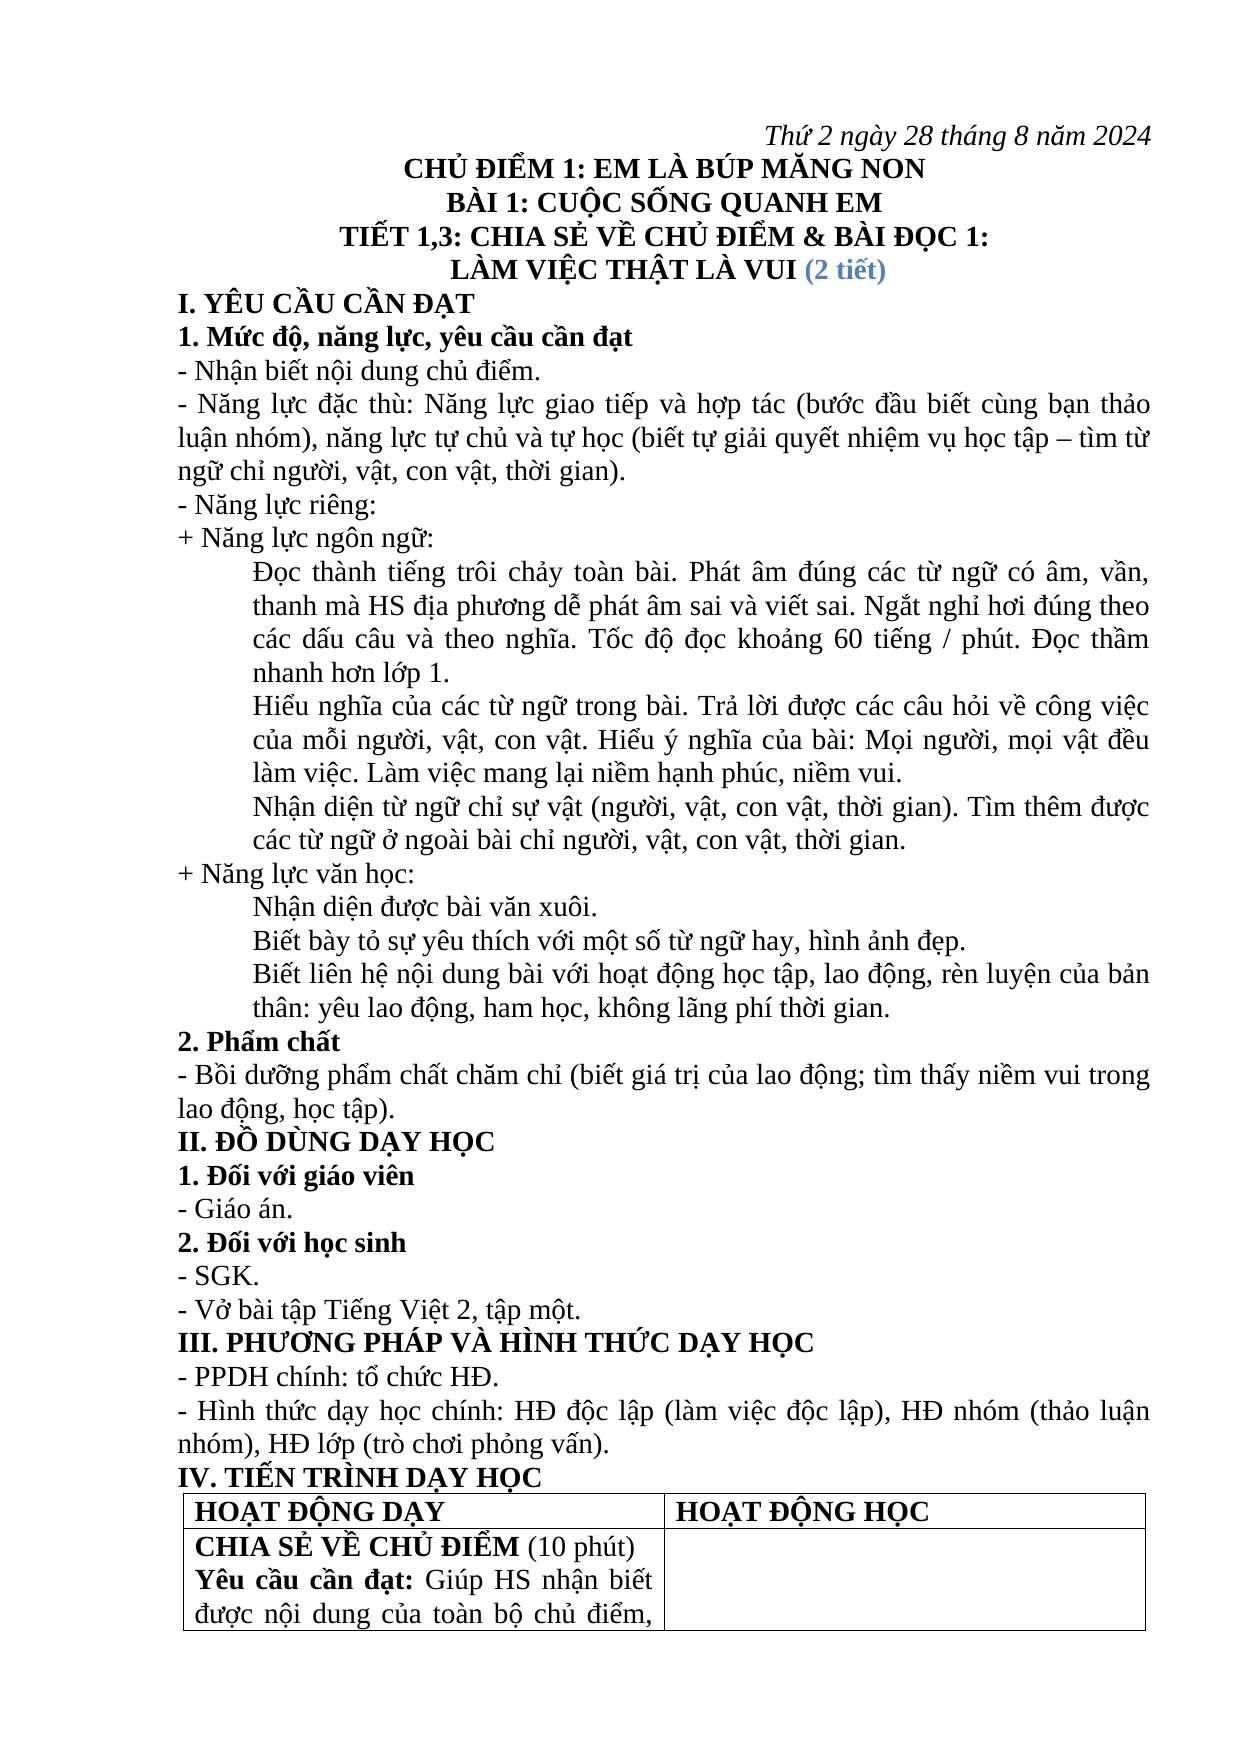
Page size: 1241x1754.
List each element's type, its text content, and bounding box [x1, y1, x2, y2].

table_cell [665, 1529, 1145, 1629]
list Biết liên hệ nội dung bài với hoạt động học tập, lao động, rèn luyện của bản thân: yêu lao động, ham học, không lãng phí thời gian. [252, 957, 1152, 1024]
text III. PHƯƠNG PHÁP VÀ HÌNH THỨC DẠY HỌC [177, 1326, 1152, 1359]
text 1. Mức độ, năng lực, yêu cầu cần đạt [177, 319, 1152, 353]
text 2. Phẩm chất [177, 1024, 1152, 1057]
text Thứ 2 ngày 28 tháng 8 năm 2024 [177, 118, 1152, 152]
text + Năng lực văn học: [177, 856, 1152, 889]
list Biết bày tỏ sự yêu thích với một số từ ngữ hay, hình ảnh đẹp. [252, 923, 1152, 957]
text - Năng lực đặc thù: Năng lực giao tiếp và hợp tác (bước đầu biết cùng bạn thảo luận nhóm), năng lực tự chủ và tự học (biết tự giải quyết nhiệm vụ học tập – tìm từ ngữ chỉ người, vật, con vật, thời gian). [177, 386, 1152, 487]
text I. YÊU CẦU CẦN ĐẠT [177, 286, 1152, 319]
text - Hình thức dạy học chính: HĐ độc lập (làm việc độc lập), HĐ nhóm (thảo luận nhóm), HĐ lớp (trò chơi phỏng vấn). [177, 1393, 1152, 1460]
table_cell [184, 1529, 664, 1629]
list Nhận diện từ ngữ chỉ sự vật (người, vật, con vật, thời gian). Tìm thêm được các từ ngữ ở ngoài bài chỉ người, vật, con vật, thời gian. [252, 789, 1152, 856]
list Hiểu nghĩa của các từ ngữ trong bài. Trả lời được các câu hỏi về công việc của mỗi người, vật, con vật. Hiểu ý nghĩa của bài: Mọi người, mọi vật đều làm việc. Làm việc mang lại niềm hạnh phúc, niềm vui. [252, 688, 1152, 789]
text - Bồi dưỡng phẩm chất chăm chỉ (biết giá trị của lao động; tìm thấy niềm vui trong lao động, học tập). [177, 1057, 1152, 1124]
text 2. Đối với học sinh [177, 1225, 1152, 1258]
text + Năng lực ngôn ngữ: [177, 521, 1152, 554]
list Nhận diện được bài văn xuôi. [252, 889, 1152, 923]
subtitle TIẾT 1,3: CHIA SẺ VỀ CHỦ ĐIỂM & BÀI ĐỌC 1: [177, 219, 1152, 252]
list Đọc thành tiếng trôi chảy toàn bài. Phát âm đúng các từ ngữ có âm, vần, thanh mà HS địa phương dễ phát âm sai và viết sai. Ngắt nghỉ hơi đúng theo các dấu câu và theo nghĩa. Tốc độ đọc khoảng 60 tiếng / phút. Đọc thầm nhanh hơn lớp 1. [252, 554, 1152, 688]
text - PPDH chính: tổ chức HĐ. [177, 1359, 1152, 1393]
text CHỦ ĐIỂM 1: EM LÀ BÚP MĂNG NON [177, 152, 1152, 185]
table_header HOẠT ĐỘNG DẠY [184, 1494, 664, 1528]
text II. ĐỒ DÙNG DẠY HỌC [177, 1124, 1152, 1158]
table_header HOẠT ĐỘNG HỌC [665, 1494, 1145, 1528]
text - SGK. [177, 1258, 1152, 1292]
text - Giáo án. [177, 1191, 1152, 1225]
subtitle BÀI 1: CUỘC SỐNG QUANH EM [177, 185, 1152, 219]
text - Vở bài tập Tiếng Việt 2, tập một. [177, 1292, 1152, 1326]
subtitle LÀM VIỆC THẬT LÀ VUI (2 tiết) [177, 252, 1152, 286]
text IV. TIẾN TRÌNH DẠY HỌC [177, 1460, 1152, 1493]
text - Năng lực riêng: [177, 487, 1152, 521]
text - Nhận biết nội dung chủ điểm. [177, 353, 1152, 386]
text 1. Đối với giáo viên [177, 1158, 1152, 1191]
